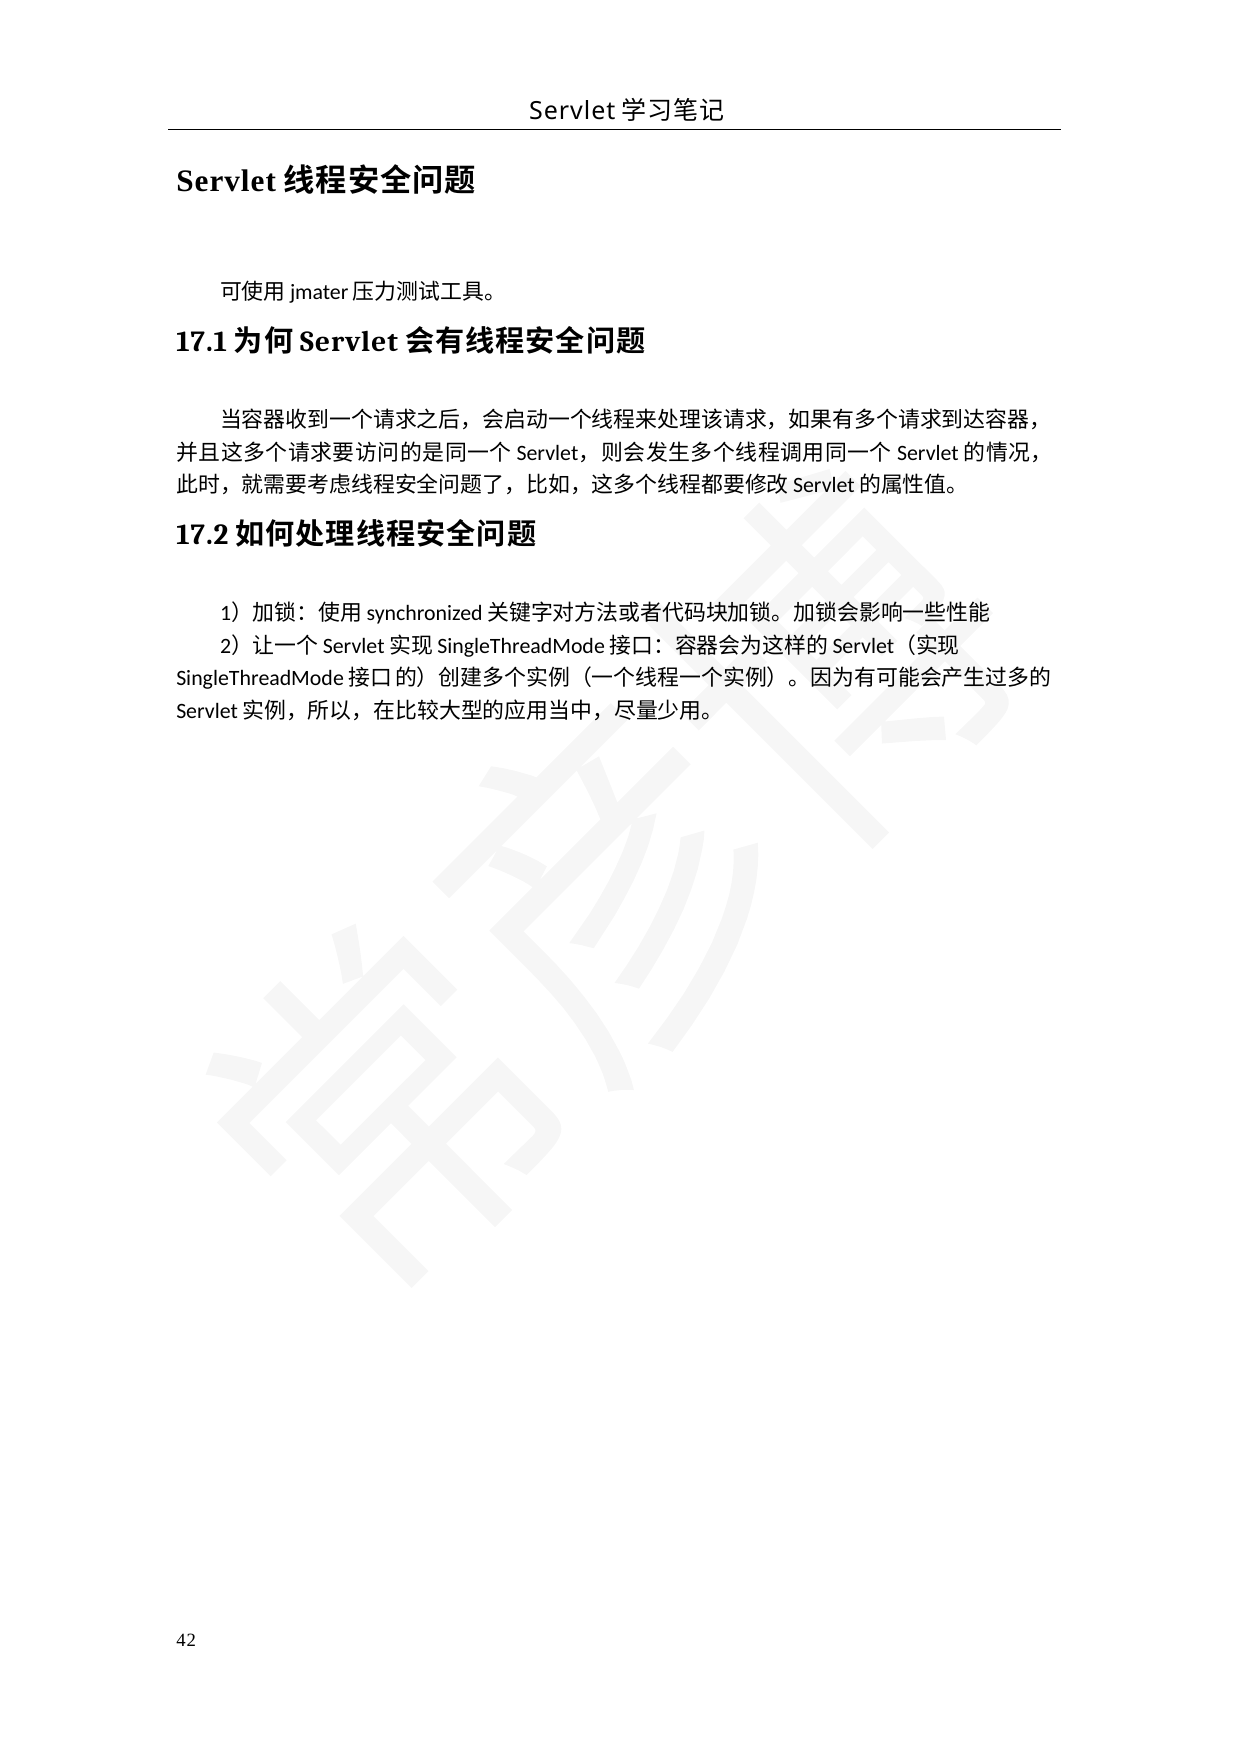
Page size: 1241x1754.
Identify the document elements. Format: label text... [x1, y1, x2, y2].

text 可使用jmater压力测试工具。 [176, 274, 1053, 306]
subtitle 17.2如何处理线程安全问题 [176, 499, 1053, 564]
text SingleThreadMode接口 的）创建多个实例（一个线程一个实例）。因为有可能会产生过多的Servlet实例，所以，在比较大型的应用当中，尽量少用。 [176, 660, 1053, 725]
subtitle Servlet线程安全问题 [176, 146, 1053, 211]
text 1）加锁：使用synchronized关键字对方法或者代码块加锁。加锁会影响一些性能 [176, 595, 1053, 627]
text 当容器收到一个请求之后，会启动一个线程来处理该请求，如果有多个请求到达容器，并且这多个请求要访问的是同一个Servlet，则会发生多个线程调用同一个Servlet的情况，此时，就需要考虑线程安全问题了，比如，这多个线程都要修改Servlet的属性值。 [176, 402, 1053, 499]
subtitle 17.1为何Servlet会有线程安全问题 [176, 306, 1053, 371]
text 2）让一个Servlet实现SingleThreadMode接口：容器会为这样的Servlet（实现 [176, 627, 1053, 660]
